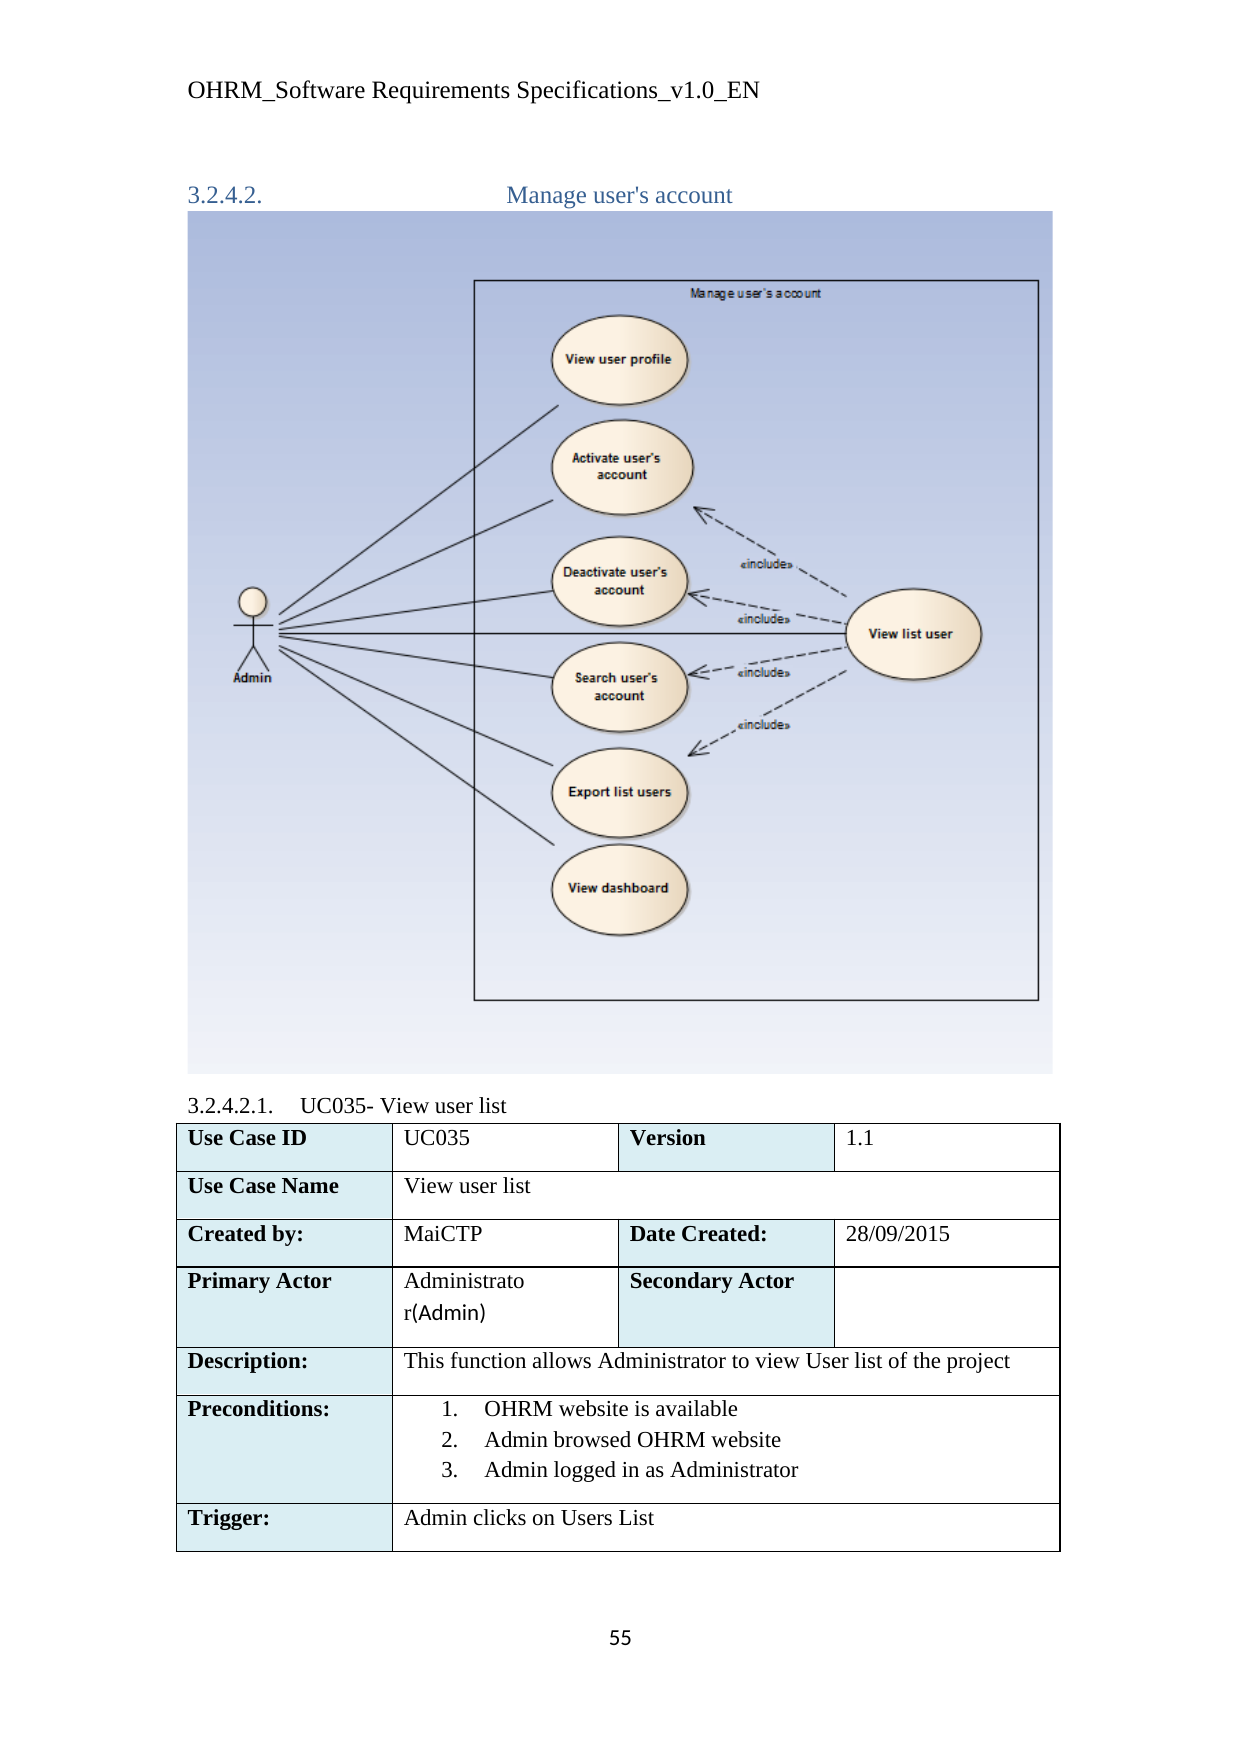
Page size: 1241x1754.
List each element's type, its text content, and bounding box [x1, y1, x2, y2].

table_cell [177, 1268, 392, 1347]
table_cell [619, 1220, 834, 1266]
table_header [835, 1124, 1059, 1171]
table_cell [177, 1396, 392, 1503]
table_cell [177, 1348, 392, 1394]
subtitle Manage user's account [187, 180, 1053, 209]
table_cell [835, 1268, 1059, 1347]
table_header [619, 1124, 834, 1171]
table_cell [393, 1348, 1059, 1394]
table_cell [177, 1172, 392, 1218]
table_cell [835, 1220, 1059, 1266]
subtitle UC035- View user list [187, 1092, 1053, 1119]
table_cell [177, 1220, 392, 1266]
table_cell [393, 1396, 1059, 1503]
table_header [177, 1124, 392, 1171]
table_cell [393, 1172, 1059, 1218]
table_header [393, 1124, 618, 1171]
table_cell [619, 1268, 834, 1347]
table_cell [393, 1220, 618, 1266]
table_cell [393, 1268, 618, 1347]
picture [187, 211, 1053, 1074]
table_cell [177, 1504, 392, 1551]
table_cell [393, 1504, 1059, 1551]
